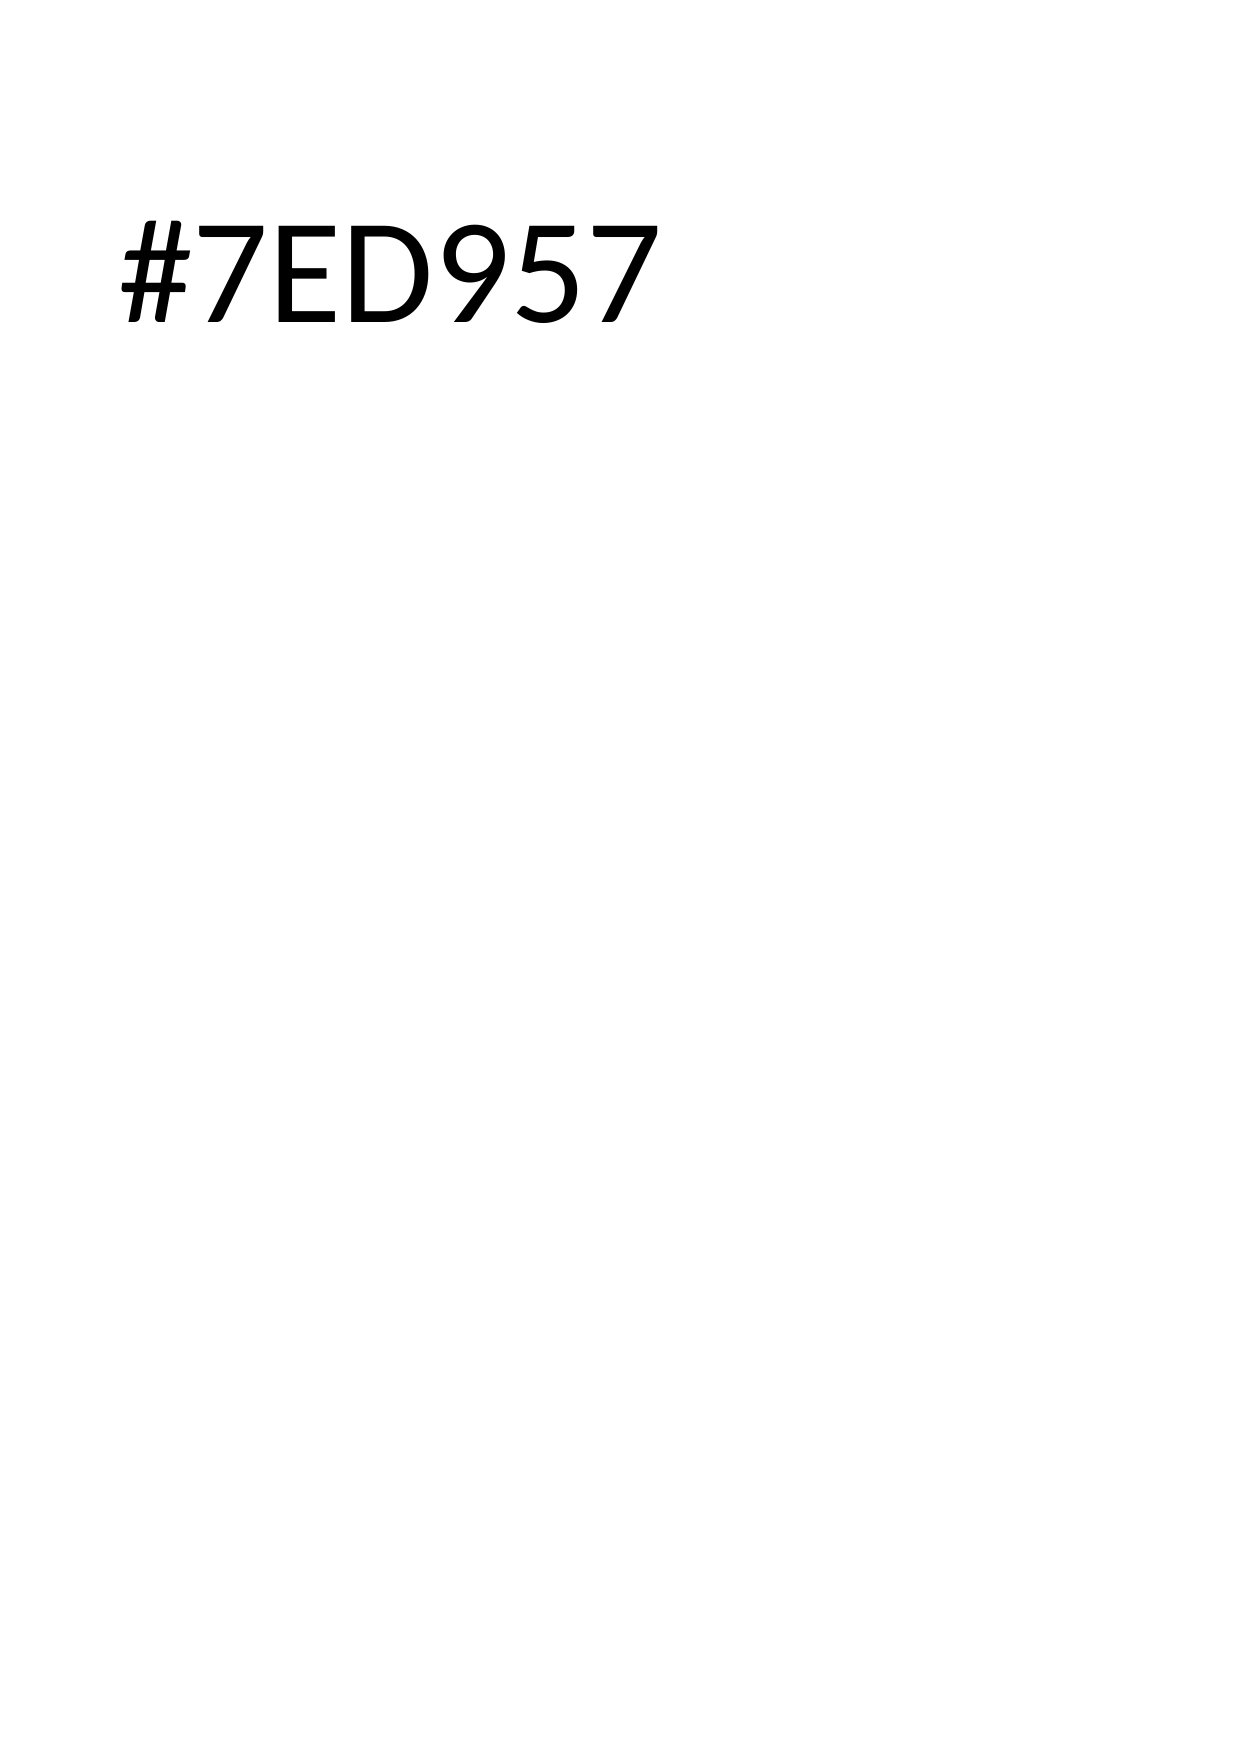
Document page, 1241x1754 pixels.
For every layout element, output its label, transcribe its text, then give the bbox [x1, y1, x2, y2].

text #7ED957 [118, 177, 1122, 360]
